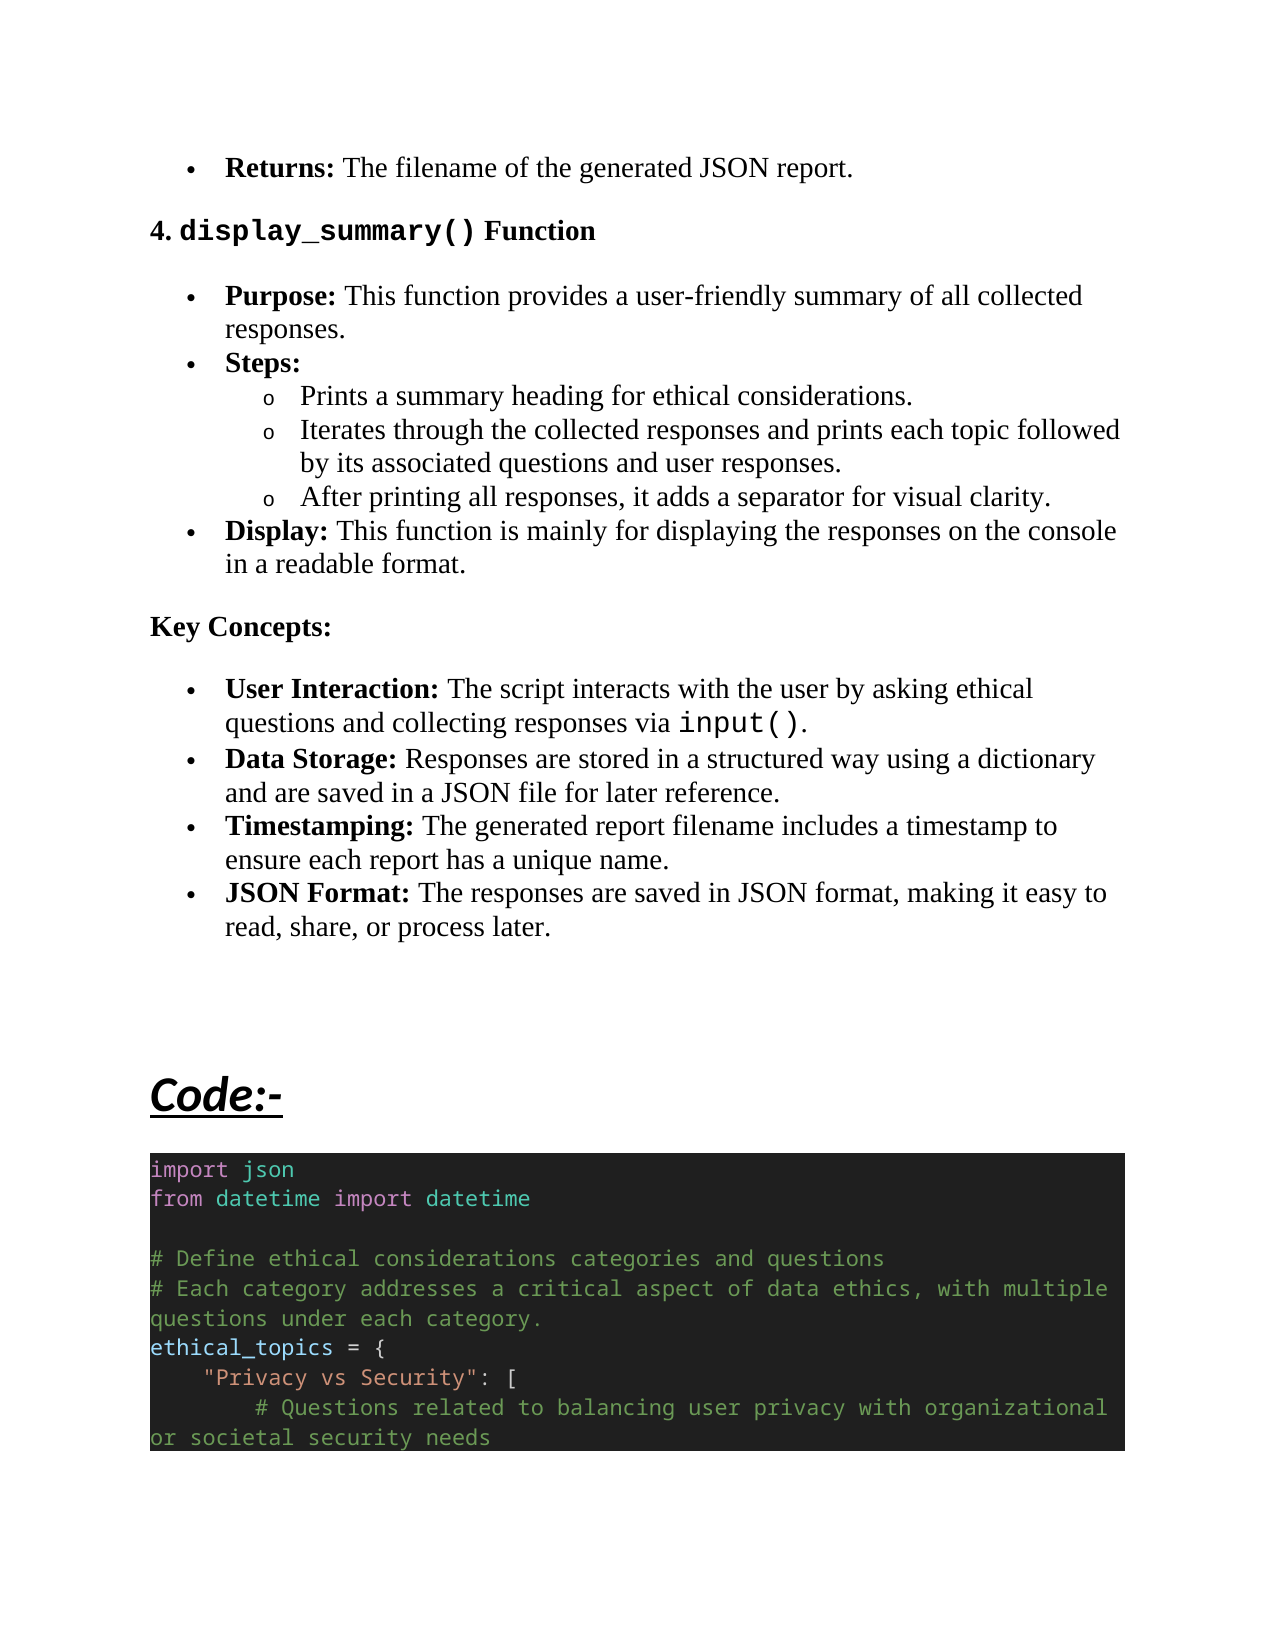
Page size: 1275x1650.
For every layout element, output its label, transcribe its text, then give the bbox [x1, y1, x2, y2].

text import json [150, 1153, 1125, 1183]
list Iterates through the collected responses and prints each topic followed by its associated questions and user responses. [262, 412, 1125, 479]
list Steps: [187, 345, 1125, 378]
text 4. display_summary() Function [150, 213, 1125, 249]
text # Each category addresses a critical aspect of data ethics, with multiple questions under each category. [150, 1273, 1125, 1332]
text ethical_topics = { [150, 1332, 1125, 1362]
text "Privacy vs Security": [ [150, 1362, 1125, 1392]
list Display: This function is mainly for displaying the responses on the console in a readable format. [187, 513, 1125, 580]
list User Interaction: The script interacts with the user by asking ethical questions and collecting responses via input(). [187, 672, 1125, 741]
list After printing all responses, it adds a separator for visual clarity. [262, 479, 1125, 513]
text # Questions related to balancing user privacy with organizational or societal security needs [150, 1392, 1125, 1451]
text # Define ethical considerations categories and questions [150, 1243, 1125, 1273]
list Purpose: This function provides a user-friendly summary of all collected responses. [187, 278, 1125, 345]
list Returns: The filename of the generated JSON report. [187, 150, 1125, 183]
list Timestamping: The generated report filename includes a timestamp to ensure each report has a unique name. [187, 808, 1125, 875]
list JSON Format: The responses are saved in JSON format, making it easy to read, share, or process later. [187, 875, 1125, 942]
text from datetime import datetime [150, 1183, 1125, 1213]
list Data Storage: Responses are stored in a structured way using a dictionary and are saved in a JSON file for later reference. [187, 741, 1125, 808]
text Code:- [150, 1063, 1125, 1124]
text Key Concepts: [150, 609, 1125, 642]
list Prints a summary heading for ethical considerations. [262, 378, 1125, 412]
